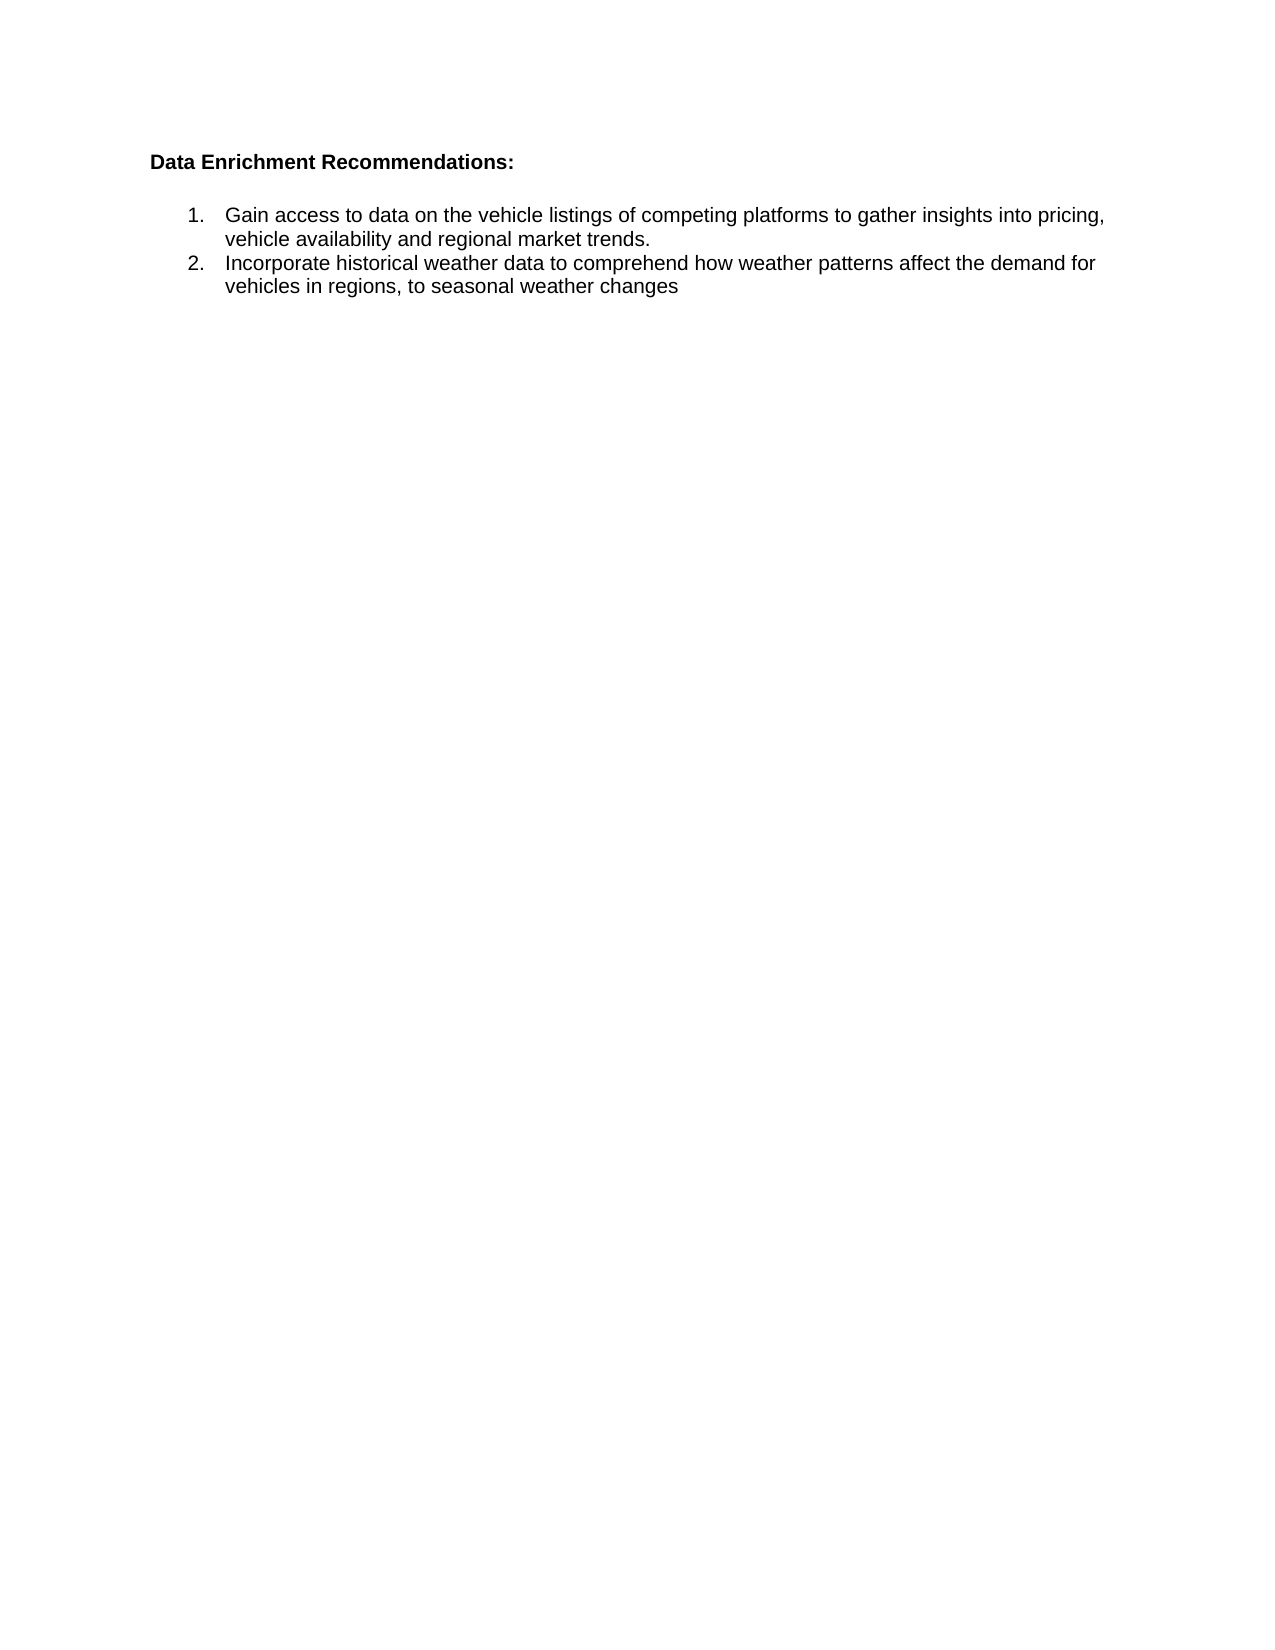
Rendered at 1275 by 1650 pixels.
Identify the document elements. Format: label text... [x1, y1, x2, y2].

list Gain access to data on the vehicle listings of competing platforms to gather insights into pricing, vehicle availability and regional market trends. [187, 202, 1125, 250]
text Data Enrichment Recommendations: [150, 150, 1125, 174]
list Incorporate historical weather data to comprehend how weather patterns affect the demand for vehicles in regions, to seasonal weather changes [187, 250, 1125, 298]
